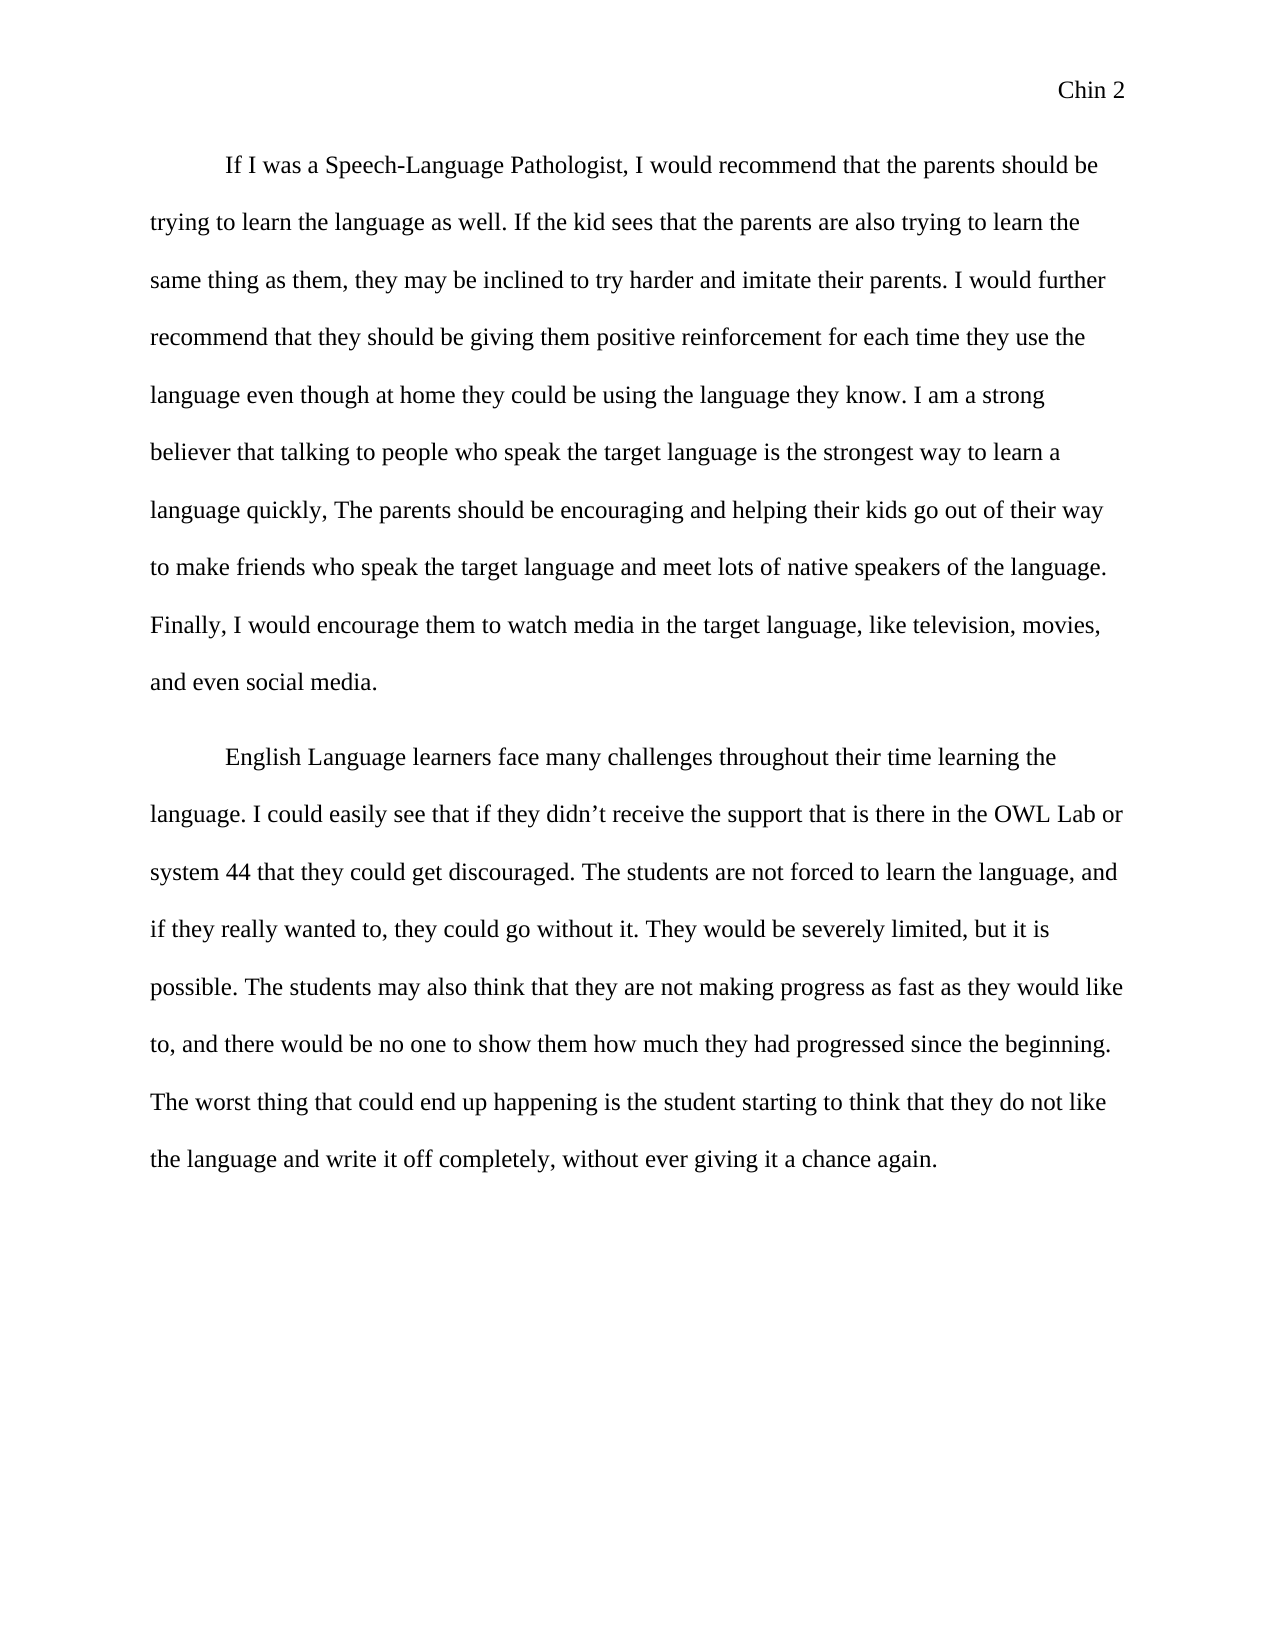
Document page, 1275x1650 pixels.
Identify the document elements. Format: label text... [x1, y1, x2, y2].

text If I was a Speech-Language Pathologist, I would recommend that the parents should be trying to learn the language as well. If the kid sees that the parents are also trying to learn the same thing as them, they may be inclined to try harder and imitate their parents. I would further recommend that they should be giving them positive reinforcement for each time they use the language even though at home they could be using the language they know. I am a strong believer that talking to people who speak the target language is the strongest way to learn a language quickly, The parents should be encouraging and helping their kids go out of their way to make friends who speak the target language and meet lots of native speakers of the language. Finally, I would encourage them to watch media in the target language, like television, movies, and even social media. [150, 150, 1125, 696]
text English Language learners face many challenges throughout their time learning the language. I could easily see that if they didn’t receive the support that is there in the OWL Lab or system 44 that they could get discouraged. The students are not forced to learn the language, and if they really wanted to, they could go without it. They would be severely limited, but it is possible. The students may also think that they are not making progress as fast as they would like to, and there would be no one to show them how much they had progressed since the beginning. The worst thing that could end up happening is the student starting to think that they do not like the language and write it off completely, without ever giving it a chance again. [150, 742, 1125, 1173]
